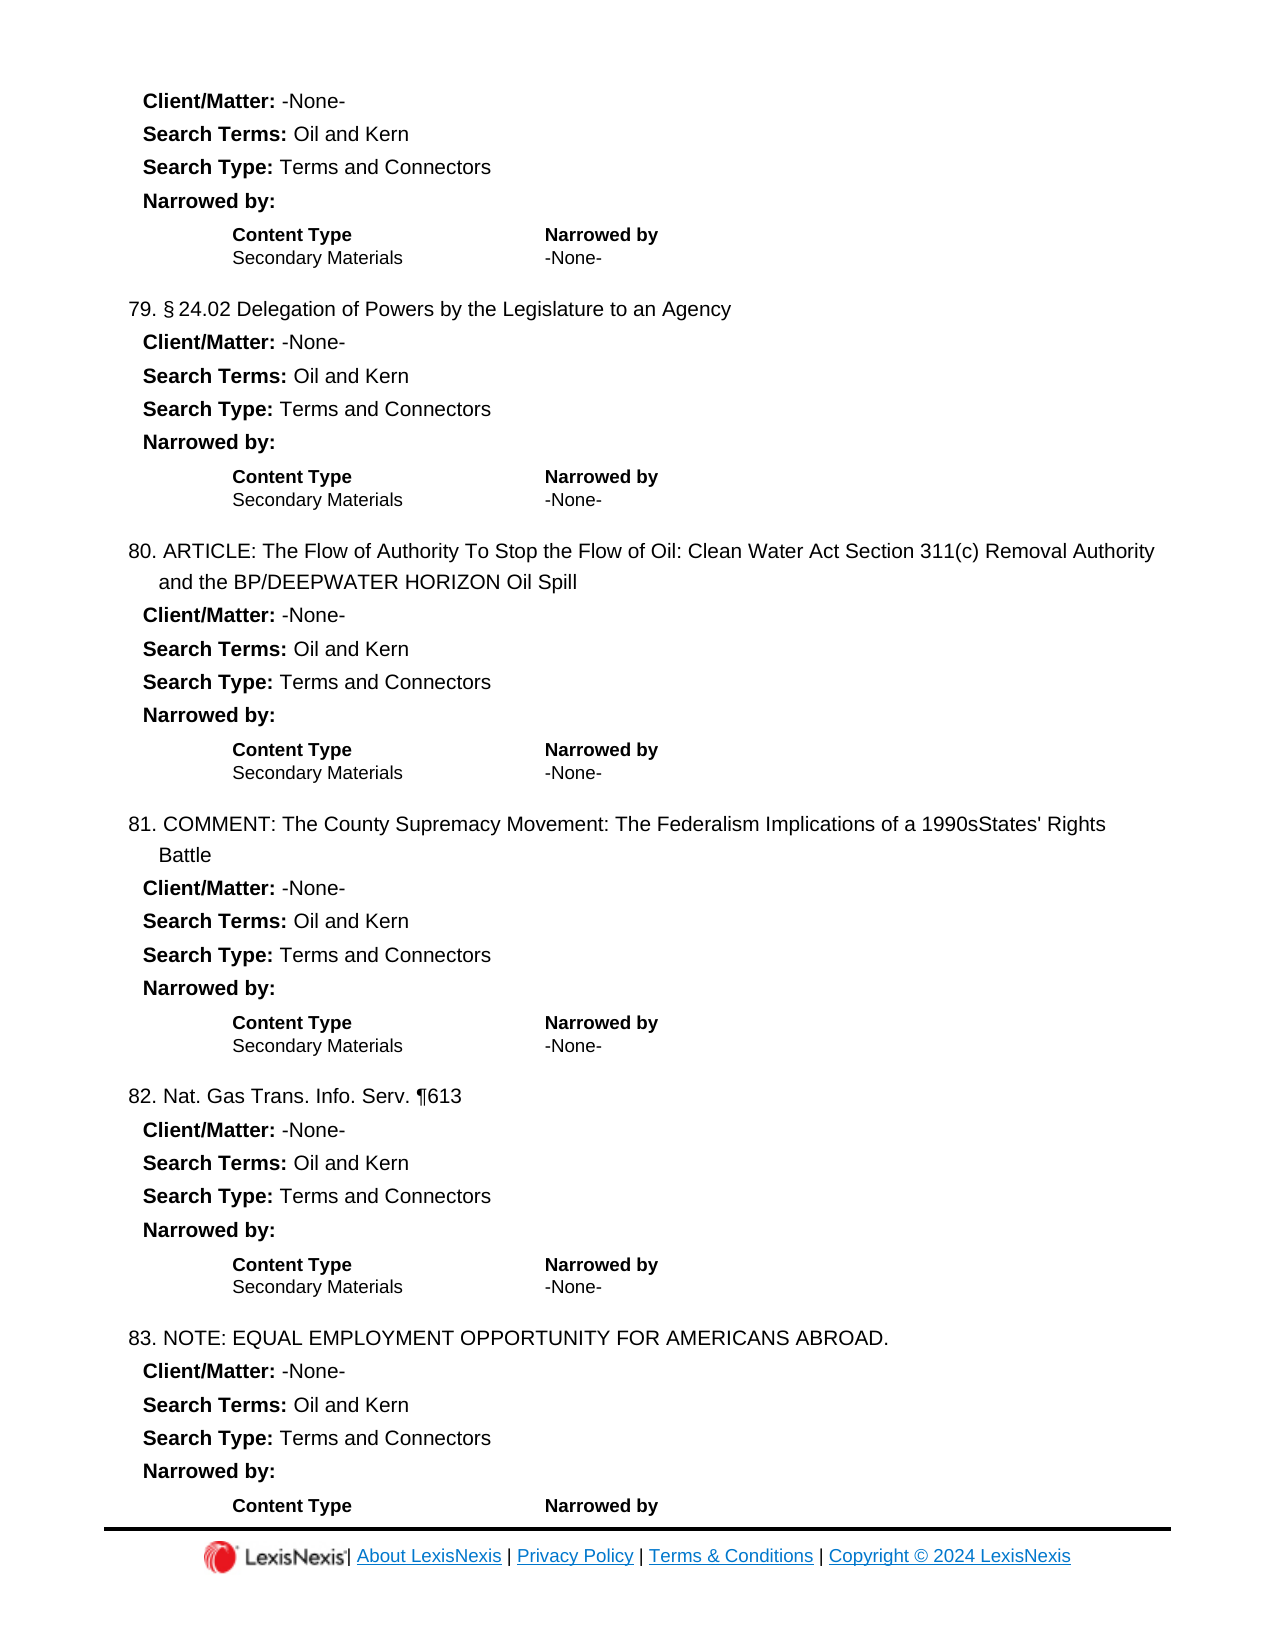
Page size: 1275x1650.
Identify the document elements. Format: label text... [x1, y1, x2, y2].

text 82. Nat. Gas Trans. Info. Serv. ¶613 [128, 1077, 1162, 1108]
table_cell Secondary Materials [221, 760, 533, 783]
text Search Terms: Oil and Kern [143, 1150, 1162, 1175]
table_header Content Type [221, 223, 533, 246]
text Client/Matter: -None- [143, 602, 1162, 627]
table_cell Secondary Materials [221, 246, 533, 269]
text Narrowed by: [143, 1458, 1162, 1483]
table_header Content Type [221, 1010, 533, 1033]
text 81. COMMENT: The County Supremacy Movement: The Federalism Implications of a 1990sStates' Rights Battle [128, 804, 1162, 867]
table_cell Secondary Materials [221, 488, 533, 510]
text Search Type: Terms and Connectors [143, 1425, 1162, 1450]
text Narrowed by: [143, 429, 1162, 454]
text Search Type: Terms and Connectors [143, 1183, 1162, 1208]
text Search Type: Terms and Connectors [143, 396, 1162, 421]
text 80. ARTICLE: The Flow of Authority To Stop the Flow of Oil: Clean Water Act Section 311(c) Removal Authority and the BP/DEEPWATER HORIZON Oil Spill [128, 531, 1162, 594]
text Narrowed by: [143, 975, 1162, 1000]
table_cell Secondary Materials [221, 1275, 533, 1298]
table_cell -None- [533, 1033, 1054, 1056]
table_header Content Type [221, 1494, 533, 1517]
text Search Terms: Oil and Kern [143, 362, 1162, 387]
text Narrowed by: [143, 1217, 1162, 1242]
picture [204, 1541, 347, 1575]
table_cell -None- [533, 760, 1054, 783]
text Search Terms: Oil and Kern [143, 121, 1162, 146]
table_header Content Type [221, 1252, 533, 1275]
table_cell Secondary Materials [221, 1033, 533, 1056]
table_header Narrowed by [533, 1252, 1054, 1275]
text Narrowed by: [143, 187, 1162, 212]
text Client/Matter: -None- [143, 329, 1162, 354]
table_header Content Type [221, 738, 533, 760]
text Client/Matter: -None- [143, 1358, 1162, 1383]
table_header Narrowed by [533, 1010, 1054, 1033]
table_cell -None- [533, 246, 1054, 269]
text Search Terms: Oil and Kern [143, 635, 1162, 660]
table_header Content Type [221, 465, 533, 487]
text 83. NOTE: EQUAL EMPLOYMENT OPPORTUNITY FOR AMERICANS ABROAD. [128, 1319, 1162, 1350]
table_header Narrowed by [533, 738, 1054, 760]
table_header Narrowed by [533, 465, 1054, 487]
text Search Type: Terms and Connectors [143, 154, 1162, 179]
text Search Type: Terms and Connectors [143, 942, 1162, 967]
text Client/Matter: -None- [143, 875, 1162, 900]
text Search Terms: Oil and Kern [143, 1392, 1162, 1417]
text Client/Matter: -None- [143, 1117, 1162, 1142]
table_cell -None- [533, 1275, 1054, 1298]
text Client/Matter: -None- [143, 87, 1162, 112]
text Search Terms: Oil and Kern [143, 908, 1162, 933]
table_header Narrowed by [533, 1494, 1054, 1517]
text Search Type: Terms and Connectors [143, 669, 1162, 694]
table_header Narrowed by [533, 223, 1054, 246]
text Narrowed by: [143, 702, 1162, 727]
text 79. § 24.02 Delegation of Powers by the Legislature to an Agency [128, 289, 1162, 321]
table_cell -None- [533, 488, 1054, 510]
